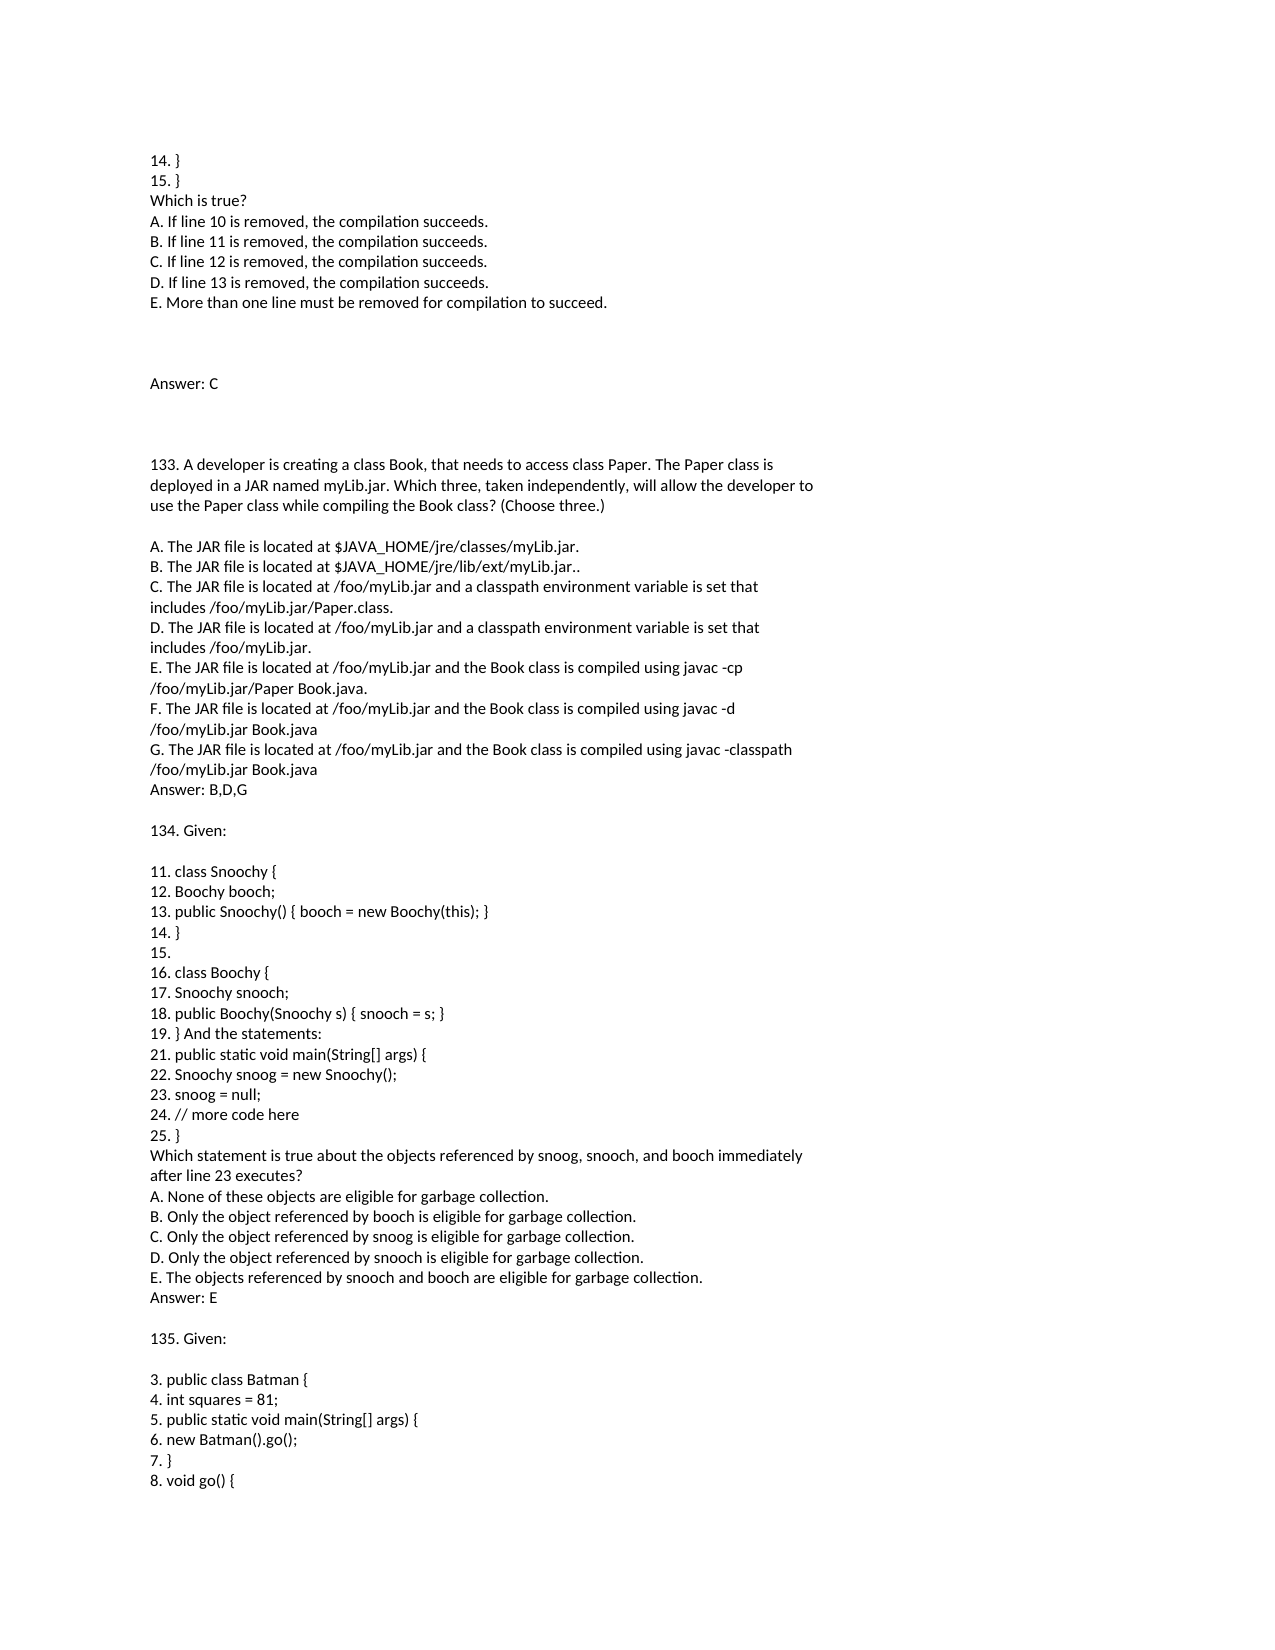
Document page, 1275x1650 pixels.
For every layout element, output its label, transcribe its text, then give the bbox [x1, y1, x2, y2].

text 12. Boochy booch; [150, 881, 1125, 902]
text D. Only the object referenced by snooch is eligible for garbage collection. [150, 1247, 1125, 1267]
text C. Only the object referenced by snoog is eligible for garbage collection. [150, 1227, 1125, 1247]
text 14. } [150, 150, 1125, 170]
text E. More than one line must be removed for compilation to succeed. [150, 292, 1125, 312]
text 24. // more code here [150, 1105, 1125, 1125]
text 15. [150, 942, 1125, 962]
text 11. class Snoochy { [150, 861, 1125, 881]
text 18. public Boochy(Snoochy s) { snooch = s; } [150, 1003, 1125, 1023]
text after line 23 executes? [150, 1166, 1125, 1186]
text /foo/myLib.jar/Paper Book.java. [150, 678, 1125, 698]
text 25. } [150, 1125, 1125, 1145]
text E. The JAR file is located at /foo/myLib.jar and the Book class is compiled using javac -cp [150, 658, 1125, 678]
text C. If line 12 is removed, the compilation succeeds. [150, 252, 1125, 272]
text 8. void go() { [150, 1470, 1125, 1491]
text Answer: B,D,G [150, 780, 1125, 800]
text B. Only the object referenced by booch is eligible for garbage collection. [150, 1206, 1125, 1227]
text includes /foo/myLib.jar. [150, 637, 1125, 658]
text includes /foo/myLib.jar/Paper.class. [150, 597, 1125, 617]
text A. The JAR file is located at $JAVA_HOME/jre/classes/myLib.jar. [150, 536, 1125, 556]
text 135. Given: [150, 1328, 1125, 1348]
text 134. Given: [150, 820, 1125, 841]
text Answer: E [150, 1287, 1125, 1308]
text 15. } [150, 170, 1125, 191]
text use the Paper class while compiling the Book class? (Choose three.) [150, 495, 1125, 516]
text Answer: C [150, 373, 1125, 394]
text 5. public static void main(String[] args) { [150, 1409, 1125, 1430]
text 19. } And the statements: [150, 1023, 1125, 1044]
text B. The JAR file is located at $JAVA_HOME/jre/lib/ext/myLib.jar.. [150, 556, 1125, 577]
text A. None of these objects are eligible for garbage collection. [150, 1186, 1125, 1206]
text 17. Snoochy snooch; [150, 983, 1125, 1003]
text C. The JAR file is located at /foo/myLib.jar and a classpath environment variable is set that [150, 577, 1125, 597]
text D. If line 13 is removed, the compilation succeeds. [150, 272, 1125, 292]
text B. If line 11 is removed, the compilation succeeds. [150, 231, 1125, 252]
text /foo/myLib.jar Book.java [150, 759, 1125, 780]
text /foo/myLib.jar Book.java [150, 719, 1125, 739]
text F. The JAR file is located at /foo/myLib.jar and the Book class is compiled using javac -d [150, 698, 1125, 719]
text 22. Snoochy snoog = new Snoochy(); [150, 1064, 1125, 1084]
text 13. public Snoochy() { booch = new Boochy(this); } [150, 902, 1125, 922]
text G. The JAR file is located at /foo/myLib.jar and the Book class is compiled using javac -classpath [150, 739, 1125, 759]
text Which is true? [150, 191, 1125, 211]
text A. If line 10 is removed, the compilation succeeds. [150, 211, 1125, 231]
text 133. A developer is creating a class Book, that needs to access class Paper. The Paper class is [150, 455, 1125, 475]
text 23. snoog = null; [150, 1084, 1125, 1105]
text 4. int squares = 81; [150, 1389, 1125, 1409]
text deployed in a JAR named myLib.jar. Which three, taken independently, will allow the developer to [150, 475, 1125, 495]
text 16. class Boochy { [150, 962, 1125, 983]
text 3. public class Batman { [150, 1369, 1125, 1389]
text 7. } [150, 1450, 1125, 1470]
text D. The JAR file is located at /foo/myLib.jar and a classpath environment variable is set that [150, 617, 1125, 637]
text 6. new Batman().go(); [150, 1430, 1125, 1450]
text Which statement is true about the objects referenced by snoog, snooch, and booch immediately [150, 1145, 1125, 1166]
text E. The objects referenced by snooch and booch are eligible for garbage collection. [150, 1267, 1125, 1287]
text 14. } [150, 922, 1125, 942]
text 21. public static void main(String[] args) { [150, 1044, 1125, 1064]
